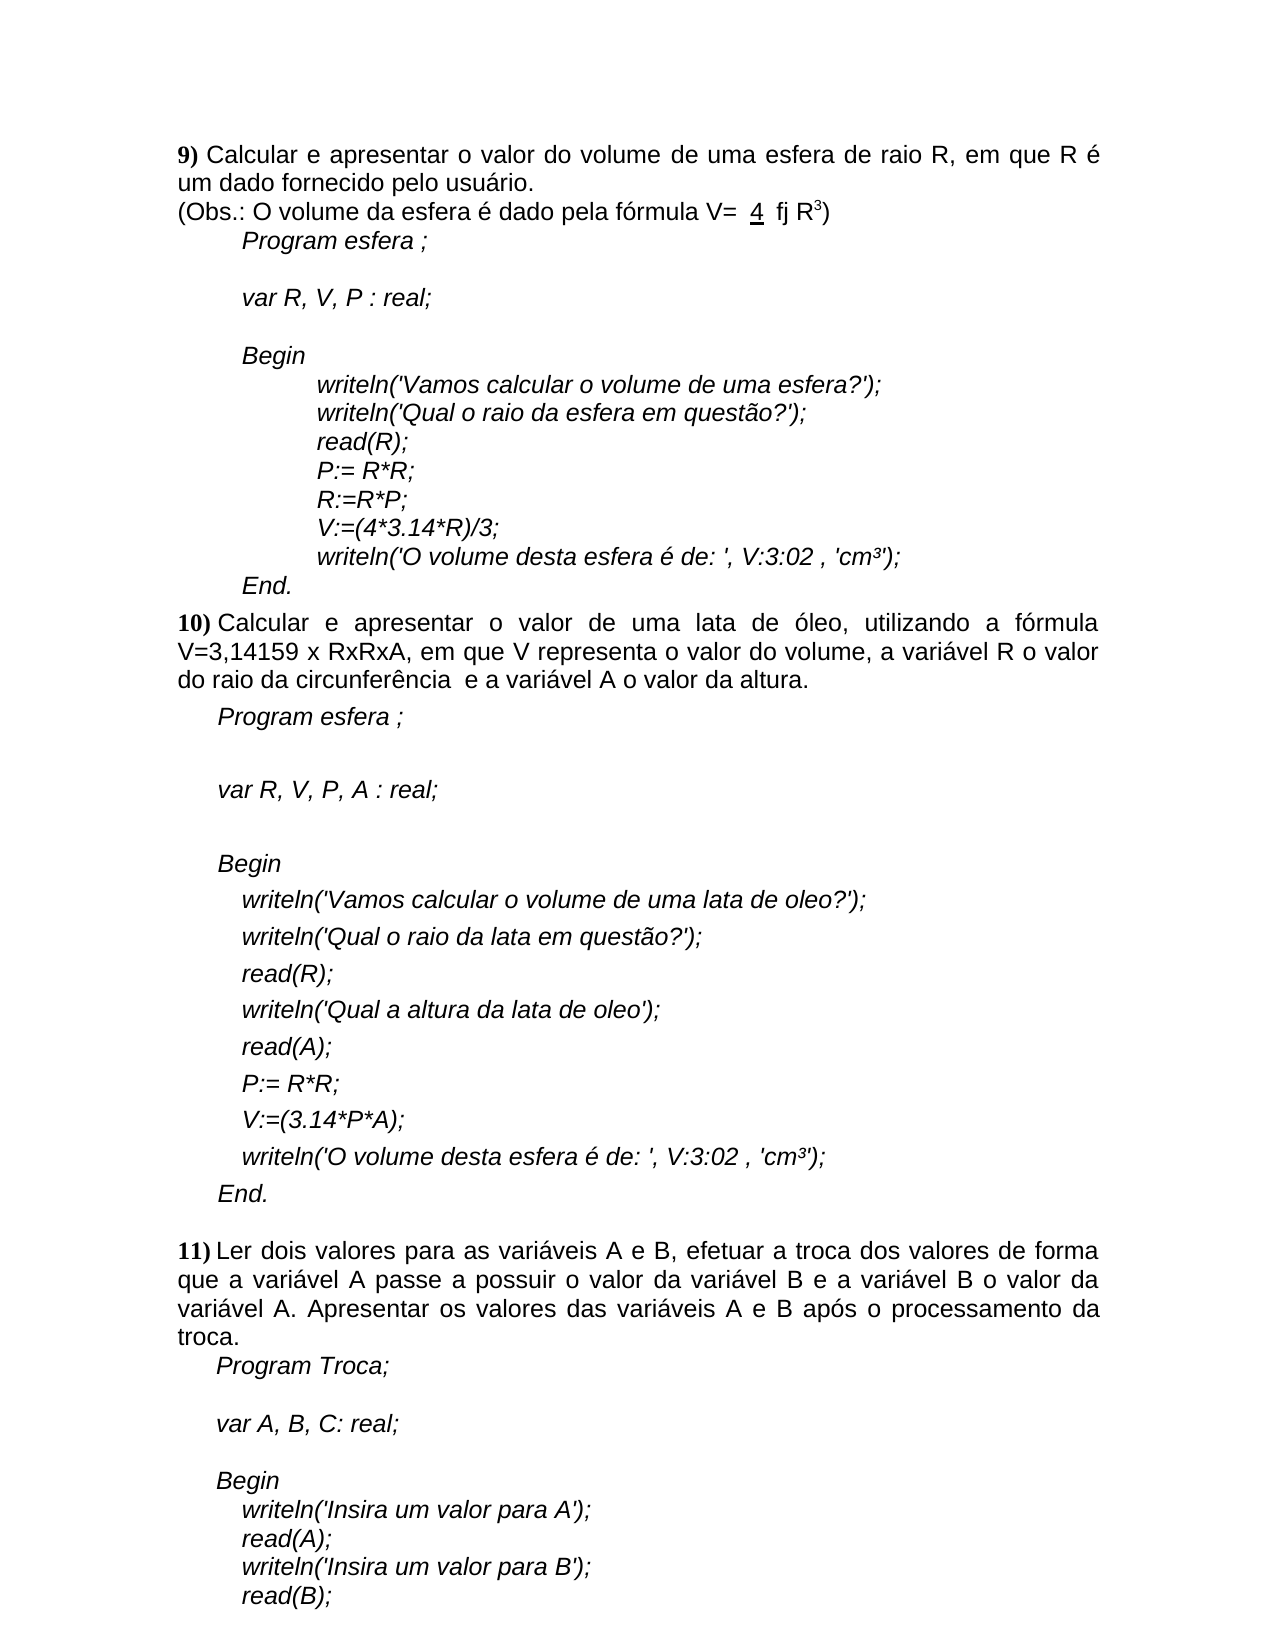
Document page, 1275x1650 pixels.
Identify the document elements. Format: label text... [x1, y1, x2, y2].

list writeln('Vamos calcular o volume de uma lata de oleo?'); [217, 885, 1101, 914]
text V:=(4*3.14*R)/3; [242, 513, 1112, 542]
text (Obs.: O volume da esfera é dado pela fórmula V= 4 fj R3) [177, 197, 1112, 226]
list V:=(3.14*P*A); [217, 1105, 1101, 1134]
list writeln('Insira um valor para B'); [216, 1552, 1101, 1581]
text P:= R*R; [242, 456, 1112, 485]
text writeln('Vamos calcular o volume de uma esfera?'); [242, 370, 1112, 398]
list Begin [217, 848, 1101, 877]
list Program esfera ; [217, 702, 1101, 731]
list writeln('O volume desta esfera é de: ', V:3:02 , 'cm³'); [217, 1142, 1101, 1171]
list Ler dois valores para as variáveis A e B, efetuar a troca dos valores de forma que a variável A passe a possuir o valor da variável B e a variável B o valor da variável A. Apresentar os valores das variáveis A e B após o processamento da troca. [177, 1236, 1101, 1351]
list Begin [216, 1466, 1101, 1495]
list read(A); [216, 1524, 1101, 1552]
list writeln('Insira um valor para A'); [216, 1495, 1101, 1524]
text R:=R*P; [242, 485, 1112, 513]
text writeln('Qual o raio da esfera em questão?'); [242, 398, 1112, 427]
list Calcular e apresentar o valor de uma lata de óleo, utilizando a fórmula V=3,14159 x RxRxA, em que V representa o valor do volume, a variável R o valor do raio da circunferência e a variável A o valor da altura. [177, 608, 1101, 694]
list read(B); [216, 1581, 1101, 1610]
list End. [217, 1178, 1101, 1207]
text Begin [242, 341, 1112, 370]
text Program esfera ; [242, 226, 1112, 255]
list var A, B, C: real; [216, 1409, 1101, 1437]
list writeln('Qual o raio da lata em questão?'); [217, 922, 1101, 951]
list P:= R*R; [217, 1068, 1101, 1097]
list Calcular e apresentar o valor do volume de uma esfera de raio R, em que R é um dado fornecido pelo usuário. [177, 139, 1101, 197]
list read(A); [217, 1032, 1101, 1061]
list writeln('Qual a altura da lata de oleo'); [217, 995, 1101, 1024]
text read(R); [242, 427, 1112, 456]
list var R, V, P, A : real; [217, 775, 1101, 804]
text End. [242, 571, 1112, 600]
list read(R); [217, 958, 1101, 987]
text writeln('O volume desta esfera é de: ', V:3:02 , 'cm³'); [242, 542, 1112, 571]
list Program Troca; [216, 1351, 1101, 1380]
text var R, V, P : real; [242, 283, 1112, 312]
